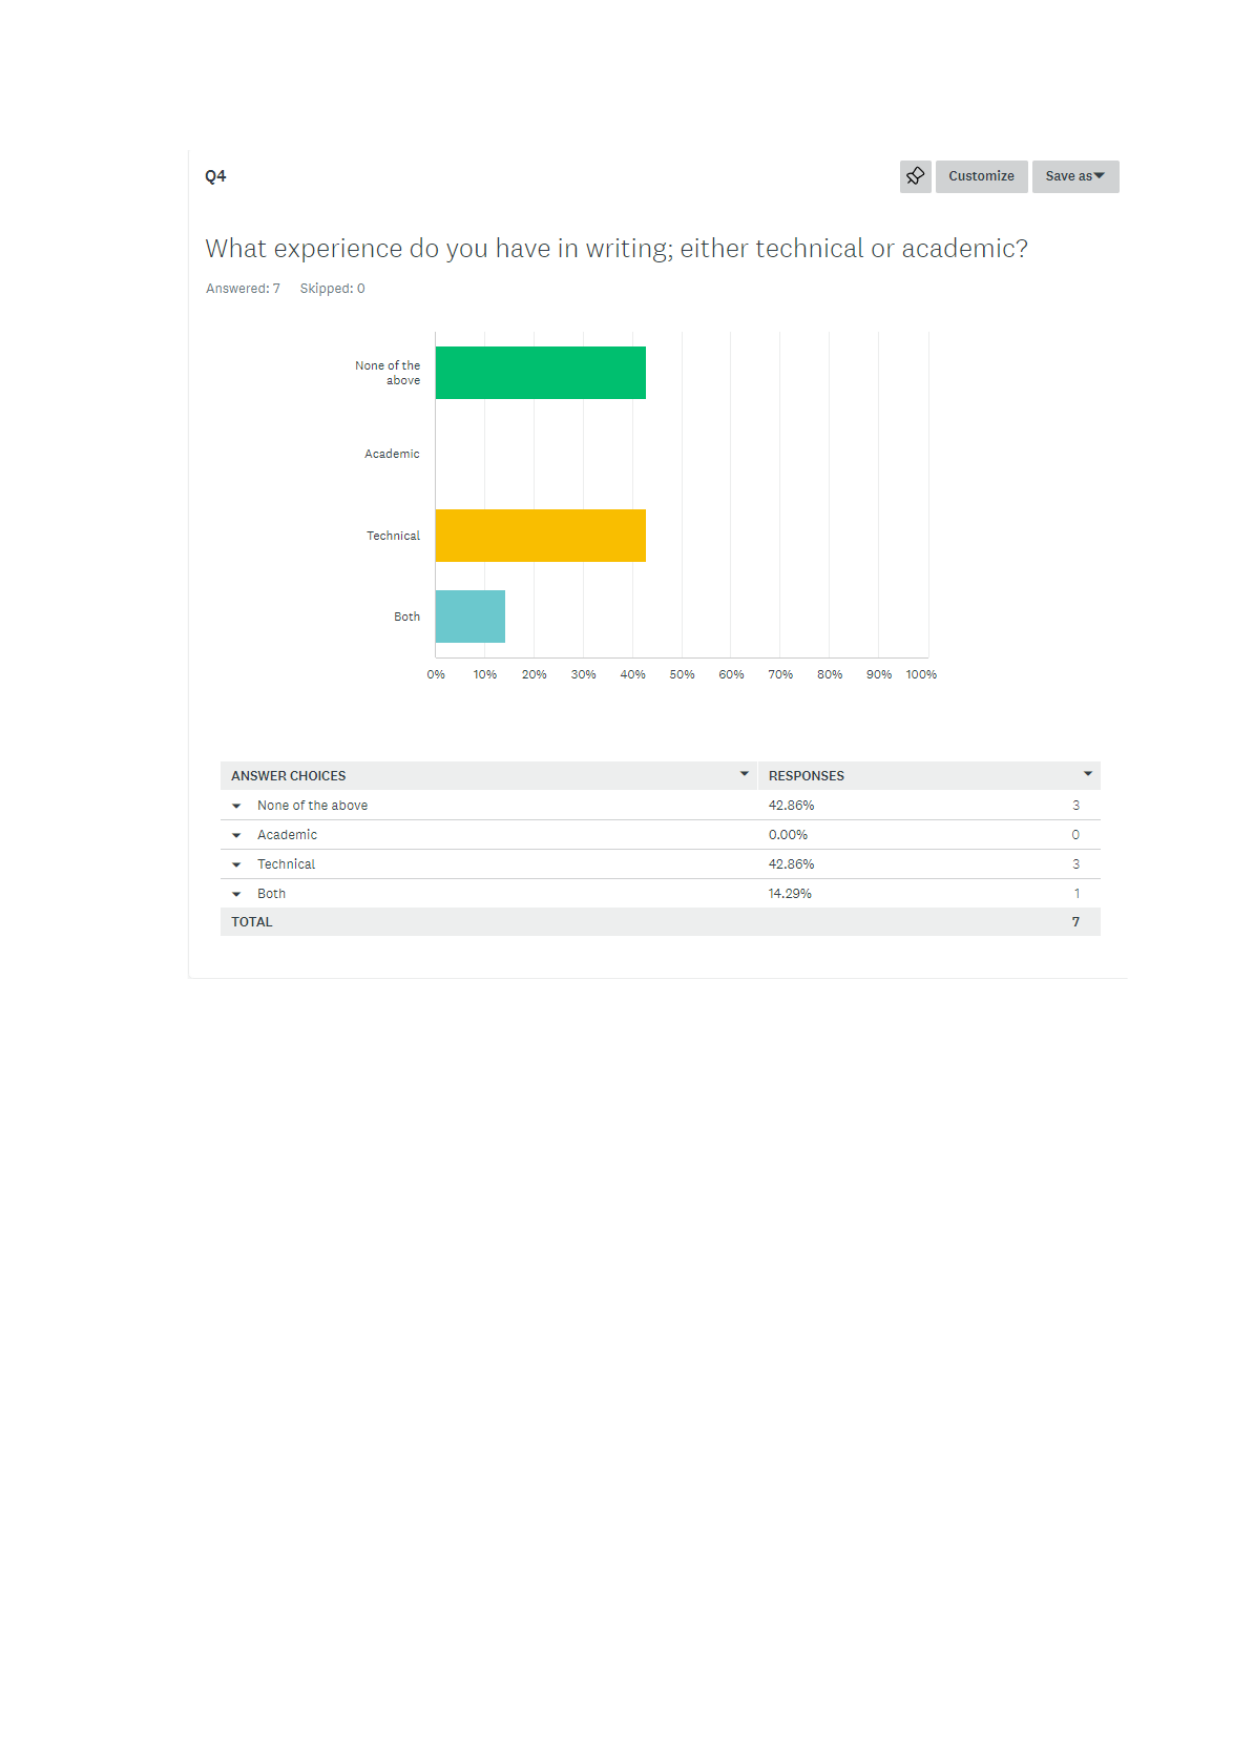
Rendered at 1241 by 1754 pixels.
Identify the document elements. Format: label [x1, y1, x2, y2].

picture [187, 150, 1128, 979]
